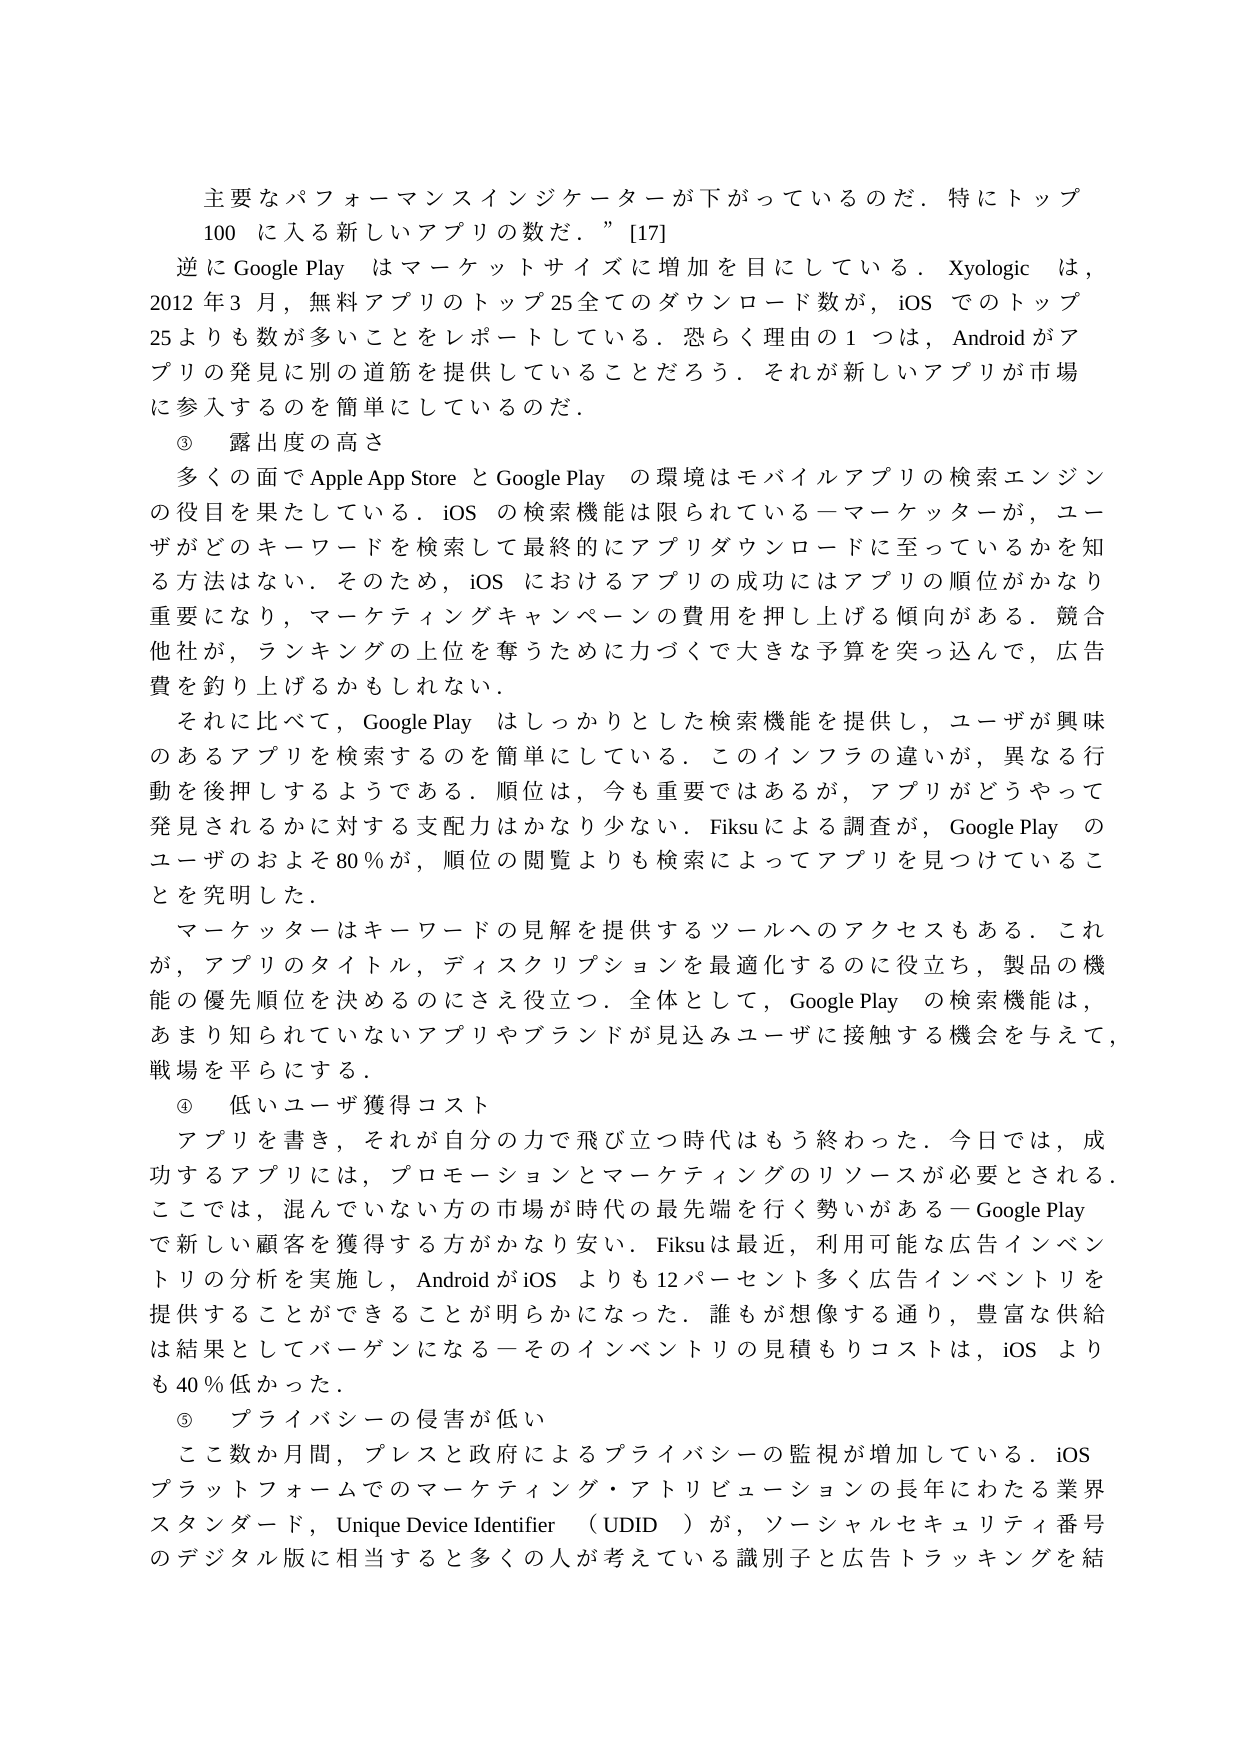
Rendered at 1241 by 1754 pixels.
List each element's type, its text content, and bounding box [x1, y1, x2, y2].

text 多くの面でApple App StoreとGoogle Playの環境はモバイルアプリの検索エンジンの役目を果たしている．iOSの検索機能は限られている―マーケッターが，ユーザがどのキーワードを検索して最終的にアプリダウンロードに至っているかを知る方法はない．そのため，iOSにおけるアプリの成功にはアプリの順位がかなり重要になり，マーケティングキャンペーンの費用を押し上げる傾向がある．競合他社が，ランキングの上位を奪うために力づくで大きな予算を突っ込んで，広告費を釣り上げるかもしれない． [149, 458, 1109, 702]
list 低いユーザ獲得コスト [173, 1086, 1109, 1121]
text マーケッターはキーワードの見解を提供するツールへのアクセスもある．これが，アプリのタイトル，ディスクリプションを最適化するのに役立ち，製品の機能の優先順位を決めるのにさえ役立つ．全体として，Google Playの検索機能は，あまり知られていないアプリやブランドが見込みユーザに接触する機会を与えて，戦場を平らにする． [149, 912, 1109, 1086]
list 露出度の高さ [173, 423, 1109, 458]
text 逆にGoogle Playはマーケットサイズに増加を目にしている．Xyologicは，2012年3月，無料アプリのトップ25全てのダウンロード数が，iOSでのトップ25よりも数が多いことをレポートしている．恐らく理由の1つは，Androidがアプリの発見に別の道筋を提供していることだろう．それが新しいアプリが市場に参入するのを簡単にしているのだ． [149, 249, 1086, 423]
text “Xyologicでは，アプリパブリッシャーにとってiOSの勢いがここ5か月でかなり落ちているのを目にしている．私たちが追跡しているいくつかの主要なパフォーマンスインジケーターが下がっているのだ．特にトップ100に入る新しいアプリの数だ．”[17] [197, 179, 1086, 249]
text アプリを書き，それが自分の力で飛び立つ時代はもう終わった．今日では，成功するアプリには，プロモーションとマーケティングのリソースが必要とされる．ここでは，混んでいない方の市場が時代の最先端を行く勢いがある―Google Playで新しい顧客を獲得する方がかなり安い．Fiksuは最近，利用可能な広告インベントリの分析を実施し，AndroidがiOSよりも12パーセント多く広告インベントリを提供することができることが明らかになった．誰もが想像する通り，豊富な供給は結果としてバーゲンになる―そのインベントリの見積もりコストは，iOSよりも40％低かった． [149, 1121, 1109, 1400]
text それに比べて，Google Playはしっかりとした検索機能を提供し，ユーザが興味のあるアプリを検索するのを簡単にしている．このインフラの違いが，異なる行動を後押しするようである．順位は，今も重要ではあるが，アプリがどうやって発見されるかに対する支配力はかなり少ない．Fiksuによる調査が，Google Playのユーザのおよそ80％が，順位の閲覧よりも検索によってアプリを見つけていることを究明した． [149, 702, 1109, 912]
list プライバシーの侵害が低い [173, 1400, 1109, 1435]
